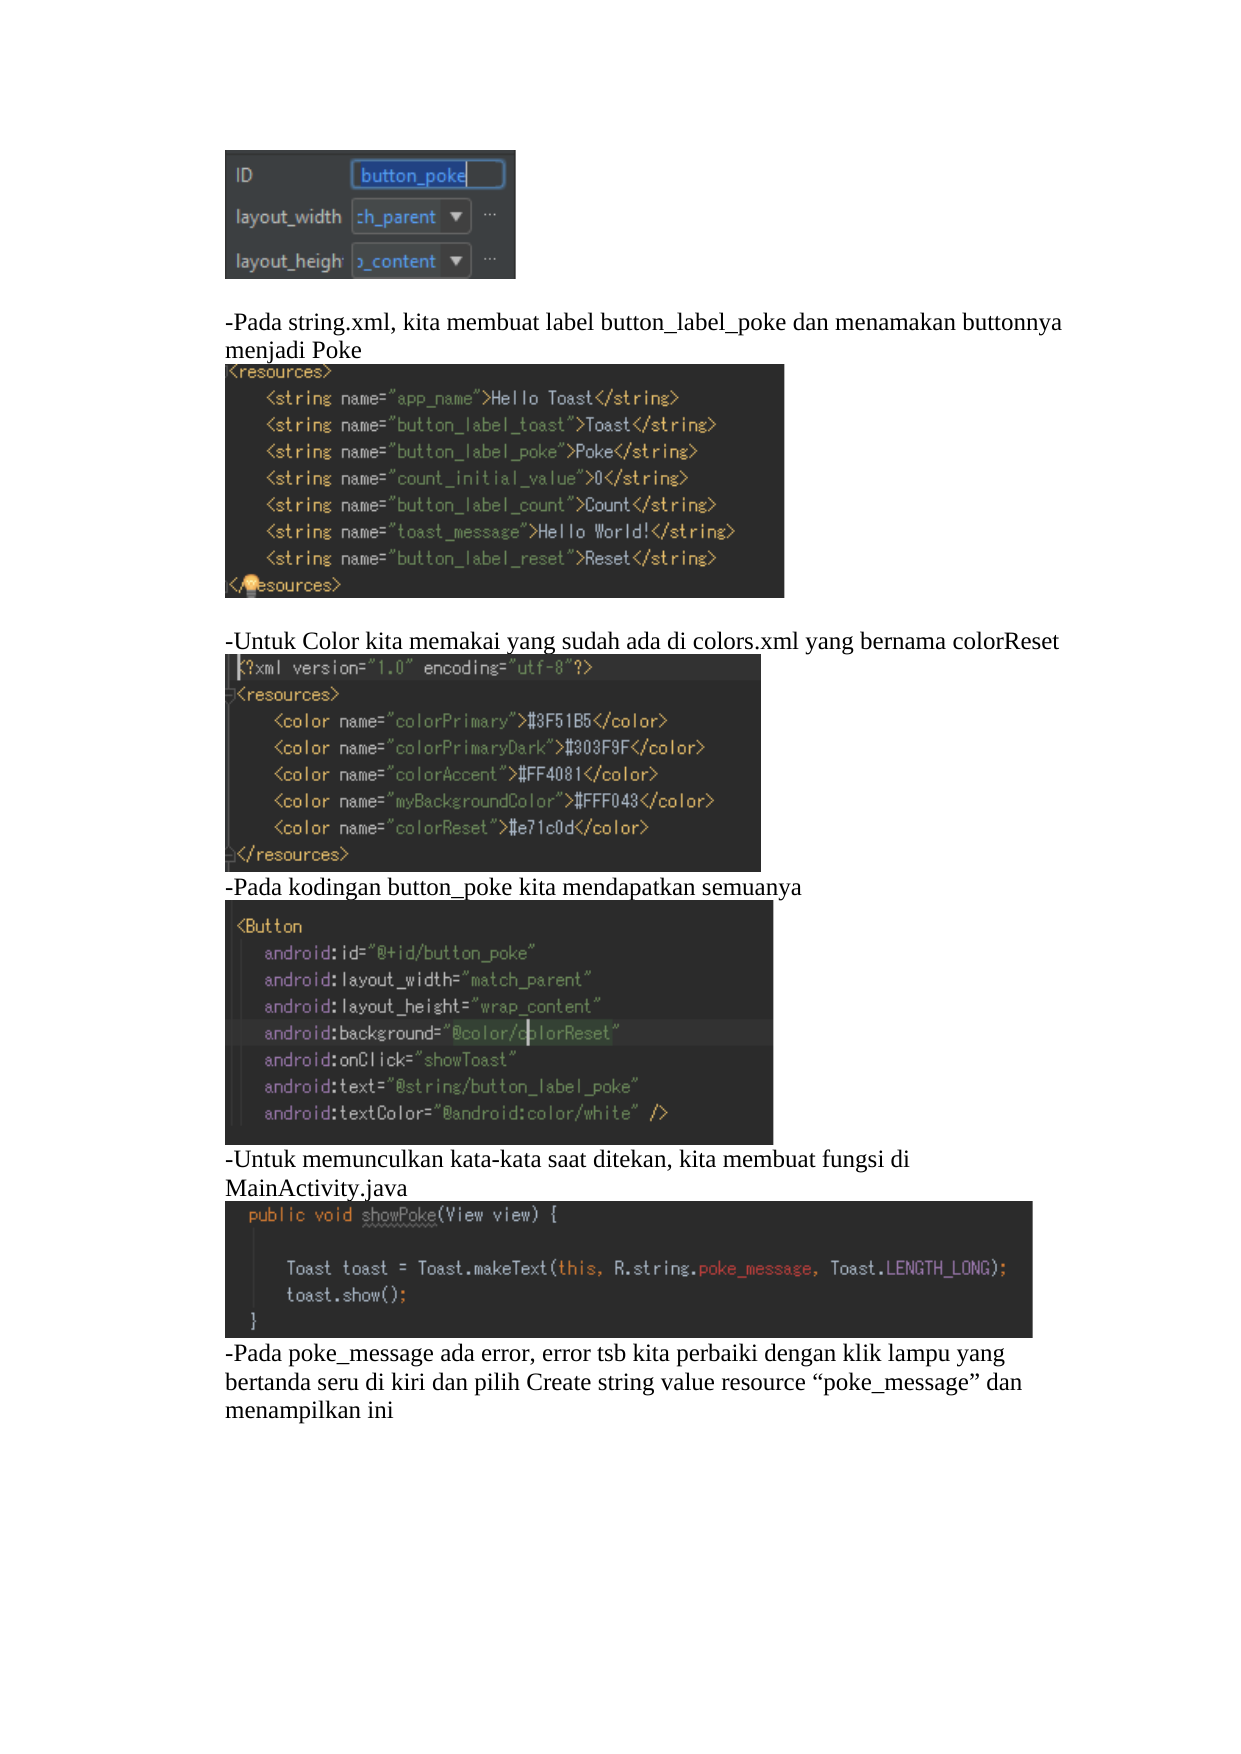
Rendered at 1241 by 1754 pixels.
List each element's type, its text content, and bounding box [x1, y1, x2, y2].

picture [225, 654, 761, 872]
picture [225, 364, 785, 598]
list -Untuk memunculkan kata-kata saat ditekan, kita membuat fungsi di MainActivity.java [225, 1144, 1090, 1202]
picture [225, 900, 774, 1145]
picture [225, 150, 516, 279]
picture [225, 1201, 1033, 1338]
list -Pada kodingan button_poke kita mendapatkan semuanya [225, 872, 1090, 901]
list -Untuk Color kita memakai yang sudah ada di colors.xml yang bernama colorReset [225, 626, 1090, 655]
list -Pada poke_message ada error, error tsb kita perbaiki dengan klik lampu yang bertanda seru di kiri dan pilih Create string value resource “poke_message” dan menampilkan ini [225, 1338, 1090, 1424]
list -Pada string.xml, kita membuat label button_label_poke dan menamakan buttonnya menjadi Poke [225, 307, 1090, 364]
